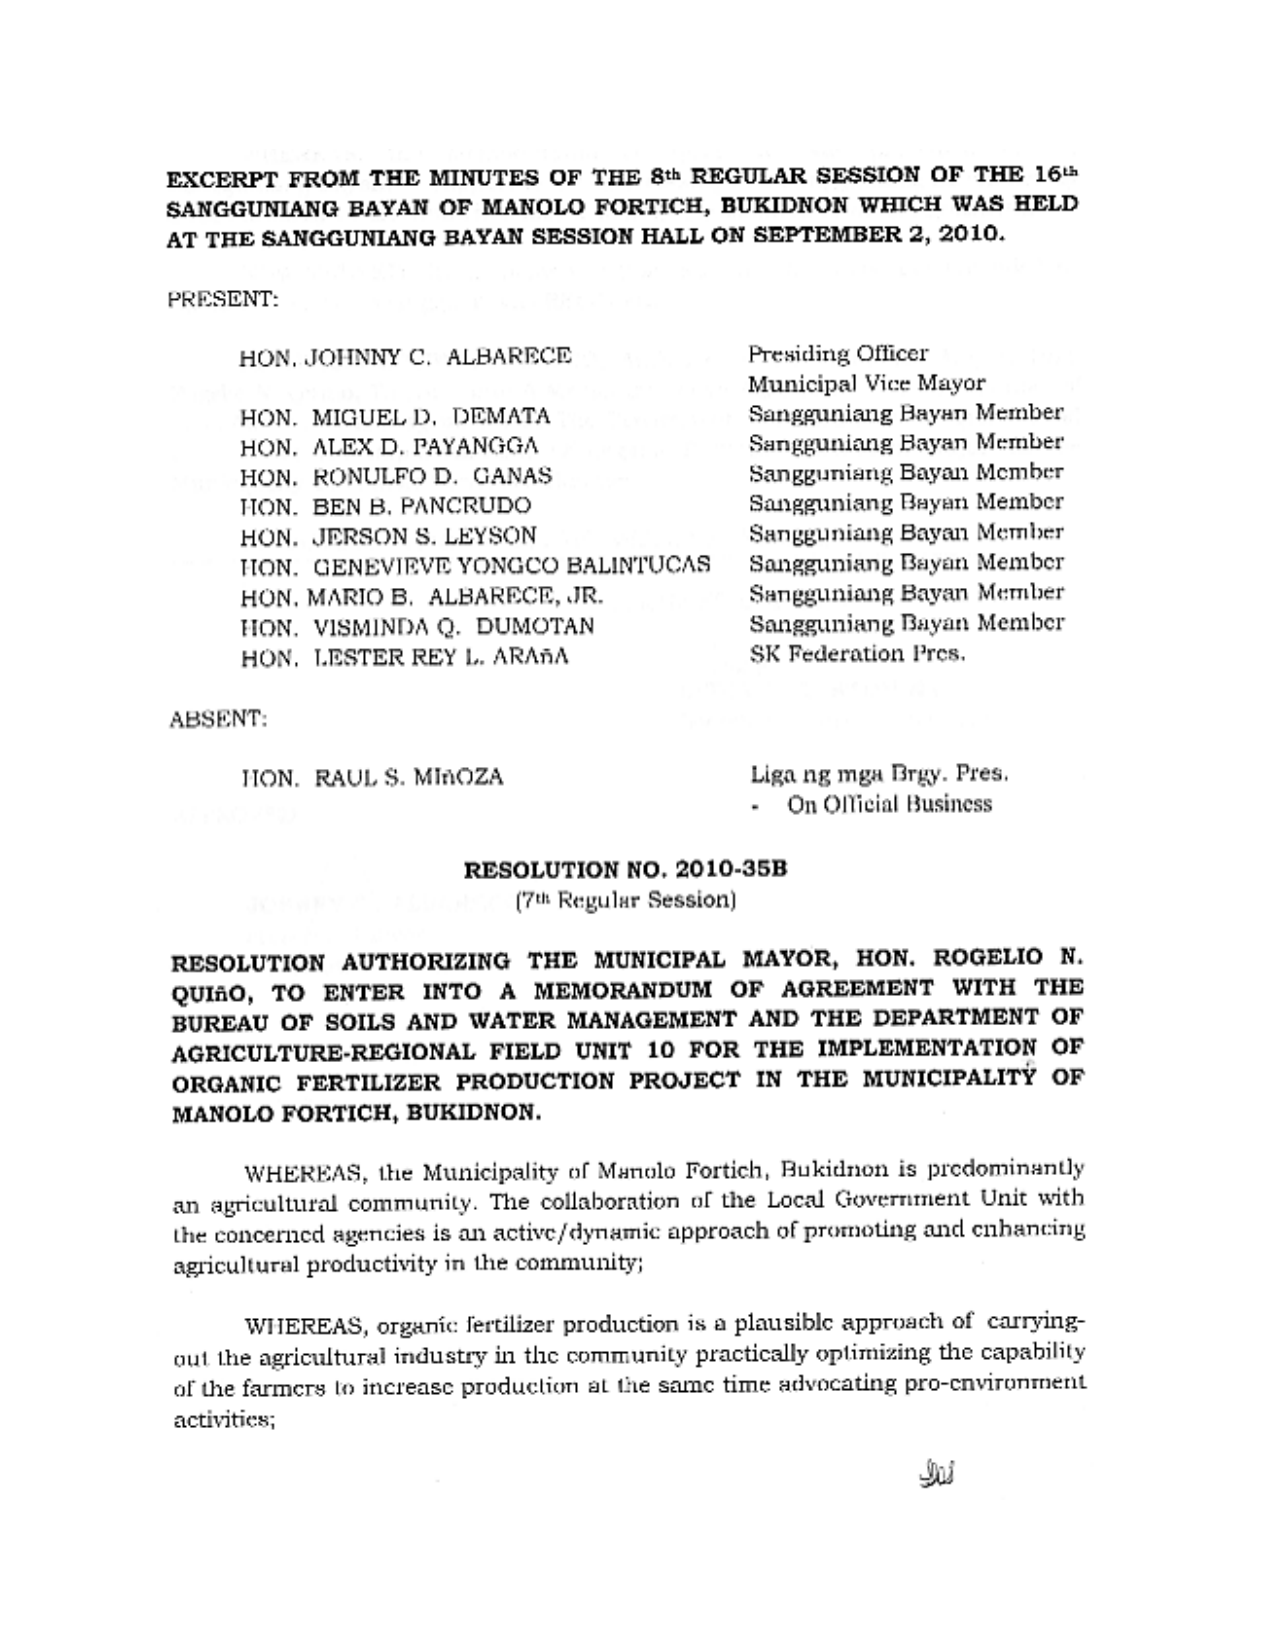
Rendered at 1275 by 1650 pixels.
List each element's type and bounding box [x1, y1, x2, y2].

picture [150, 149, 1105, 1500]
